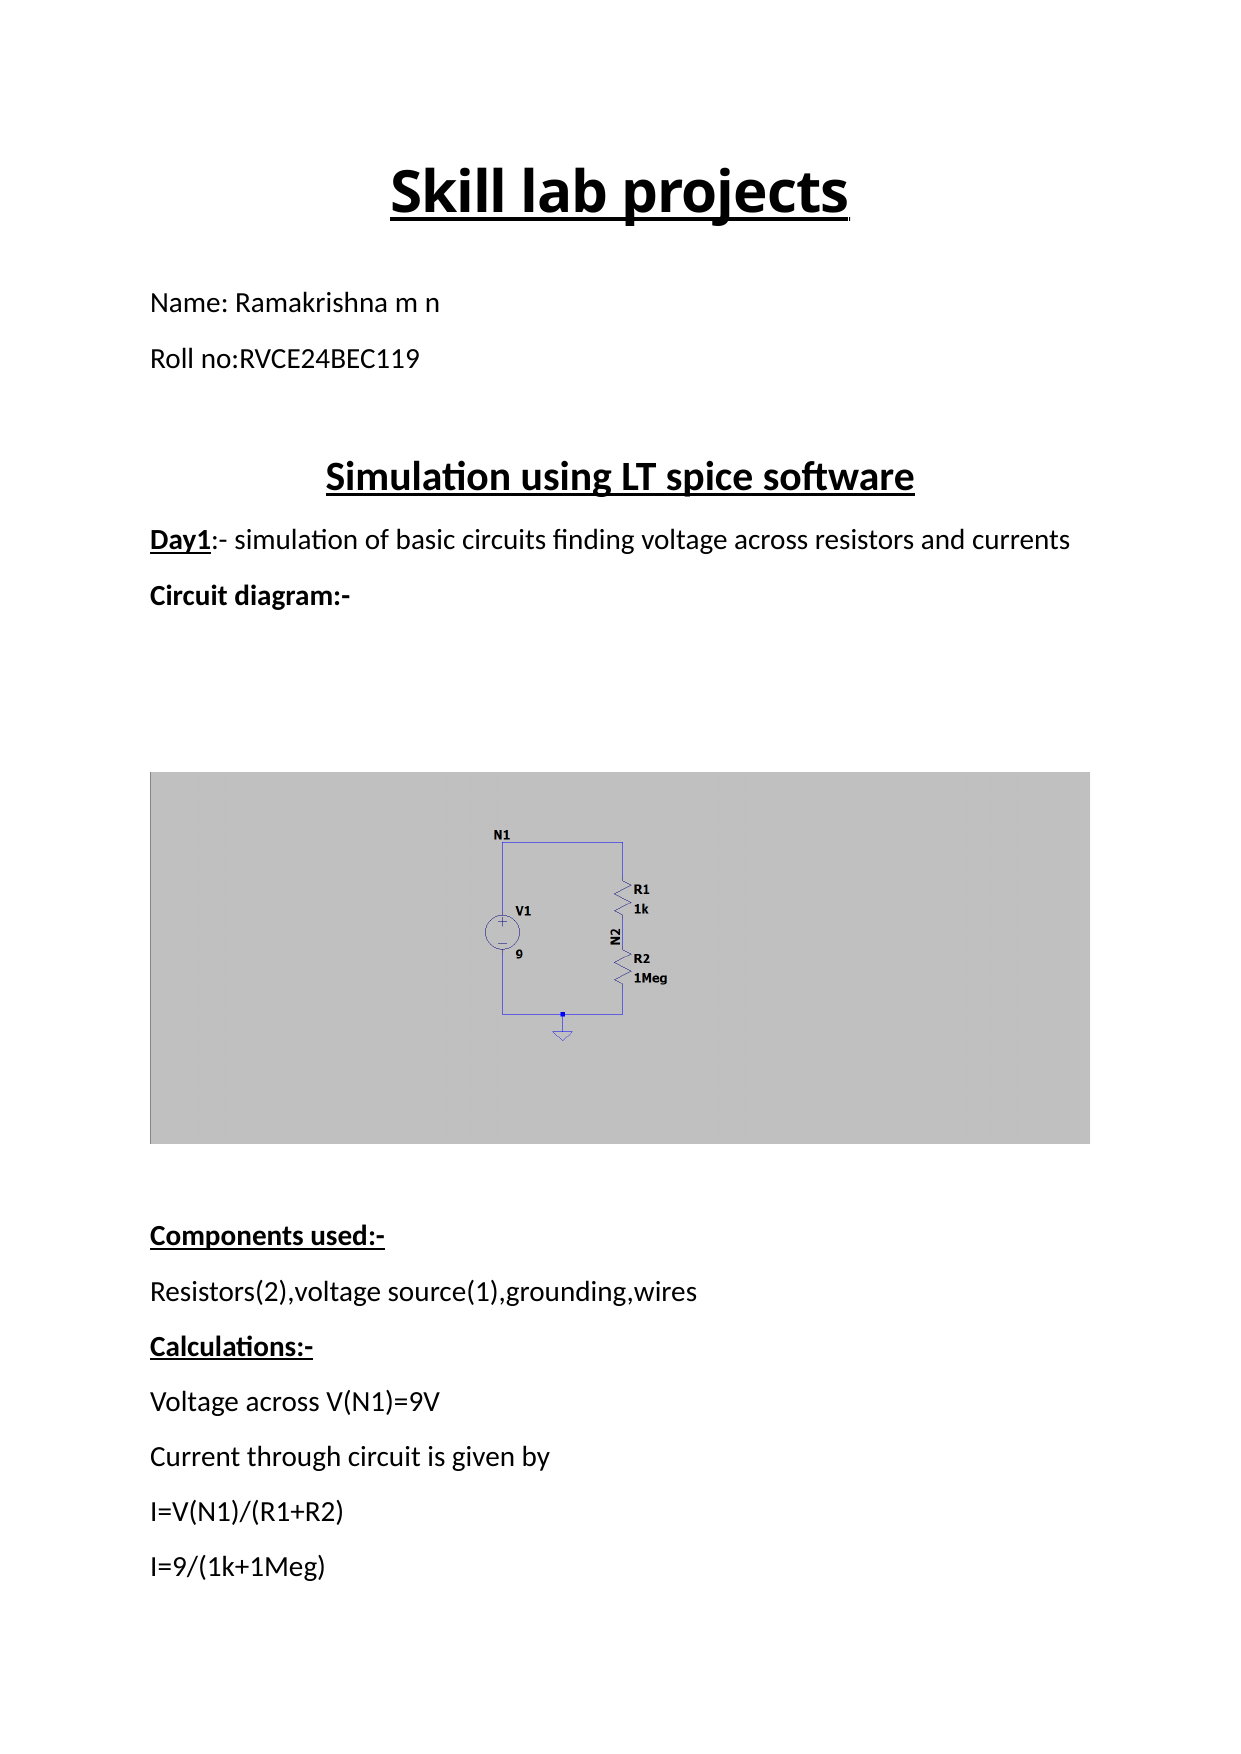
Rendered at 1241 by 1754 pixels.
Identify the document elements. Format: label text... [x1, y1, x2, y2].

title Skill lab projects [150, 150, 1090, 229]
text I=V(N1)/(R1+R2) [150, 1493, 1090, 1529]
text Name: Ramakrishna m n [150, 284, 1090, 320]
text Day1:- simulation of basic circuits finding voltage across resistors and currents [150, 521, 1090, 557]
text Current through circuit is given by [150, 1438, 1090, 1473]
text Circuit diagram:- [150, 577, 1090, 612]
text Components used:- [150, 1217, 1090, 1253]
text Simulation using LT spice software [150, 450, 1090, 501]
text Voltage across V(N1)=9V [150, 1383, 1090, 1418]
text Resistors(2),voltage source(1),grounding,wires [150, 1273, 1090, 1308]
picture [150, 772, 1091, 1144]
text Roll no:RVCE24BEC119 [150, 340, 1090, 375]
text Calculations:- [150, 1328, 1090, 1363]
text I=9/(1k+1Meg) [150, 1548, 1090, 1584]
